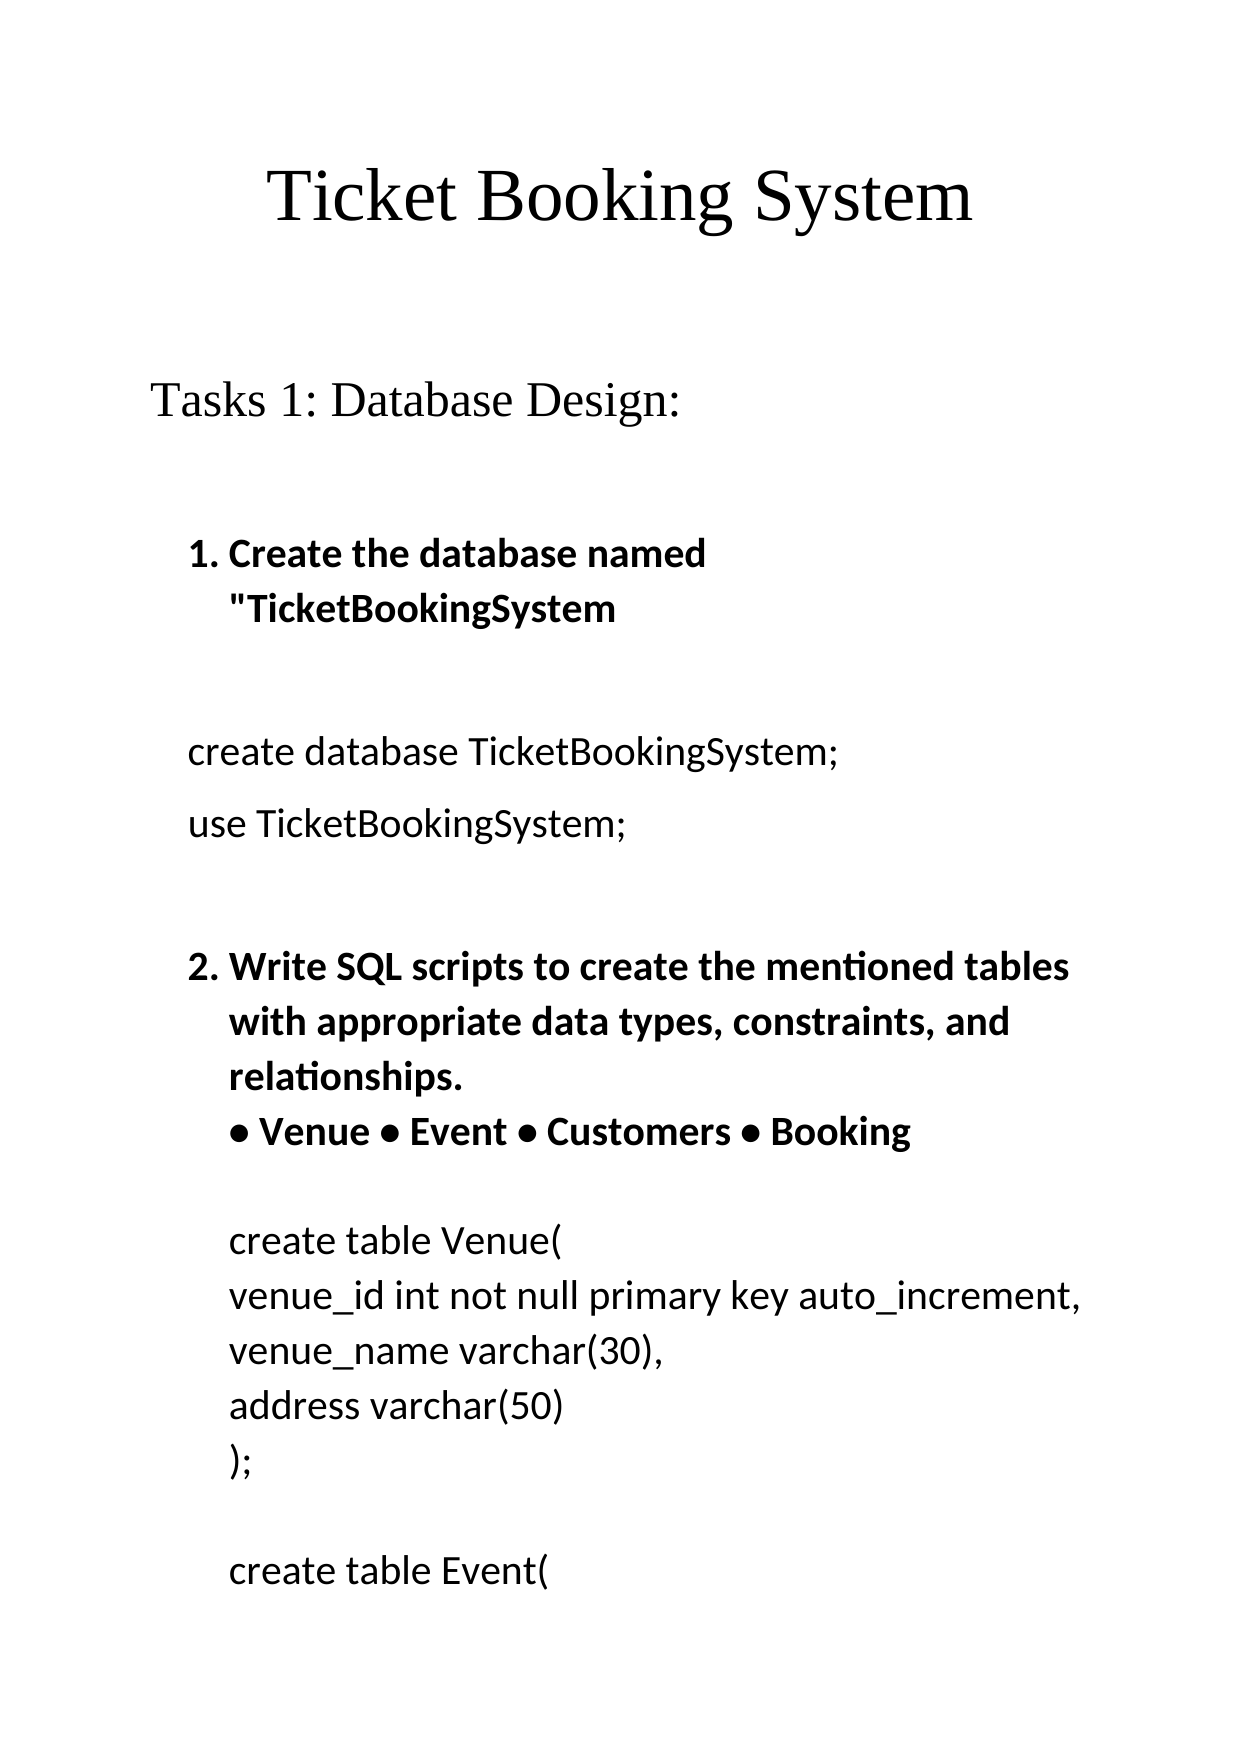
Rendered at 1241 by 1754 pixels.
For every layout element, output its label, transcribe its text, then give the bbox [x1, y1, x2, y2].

list Write SQL scripts to create the mentioned tables with appropriate data types, constraints, and relationships. [187, 940, 1090, 1100]
list ); [229, 1434, 1090, 1485]
list create table Event( [229, 1544, 1090, 1594]
text Ticket Booking System [150, 150, 1090, 236]
text create database TicketBookingSystem; [187, 725, 1090, 776]
list • Venue • Event • Customers • Booking [229, 1104, 1090, 1155]
list create table Venue( [229, 1214, 1090, 1265]
text Tasks 1: Database Design: [150, 369, 1090, 427]
list Create the database named "TicketBookingSystem [187, 527, 1090, 633]
list address varchar(50) [229, 1379, 1090, 1430]
text use TicketBookingSystem; [150, 797, 1090, 847]
list venue_id int not null primary key auto_increment, [229, 1269, 1090, 1320]
list venue_name varchar(30), [229, 1324, 1090, 1375]
